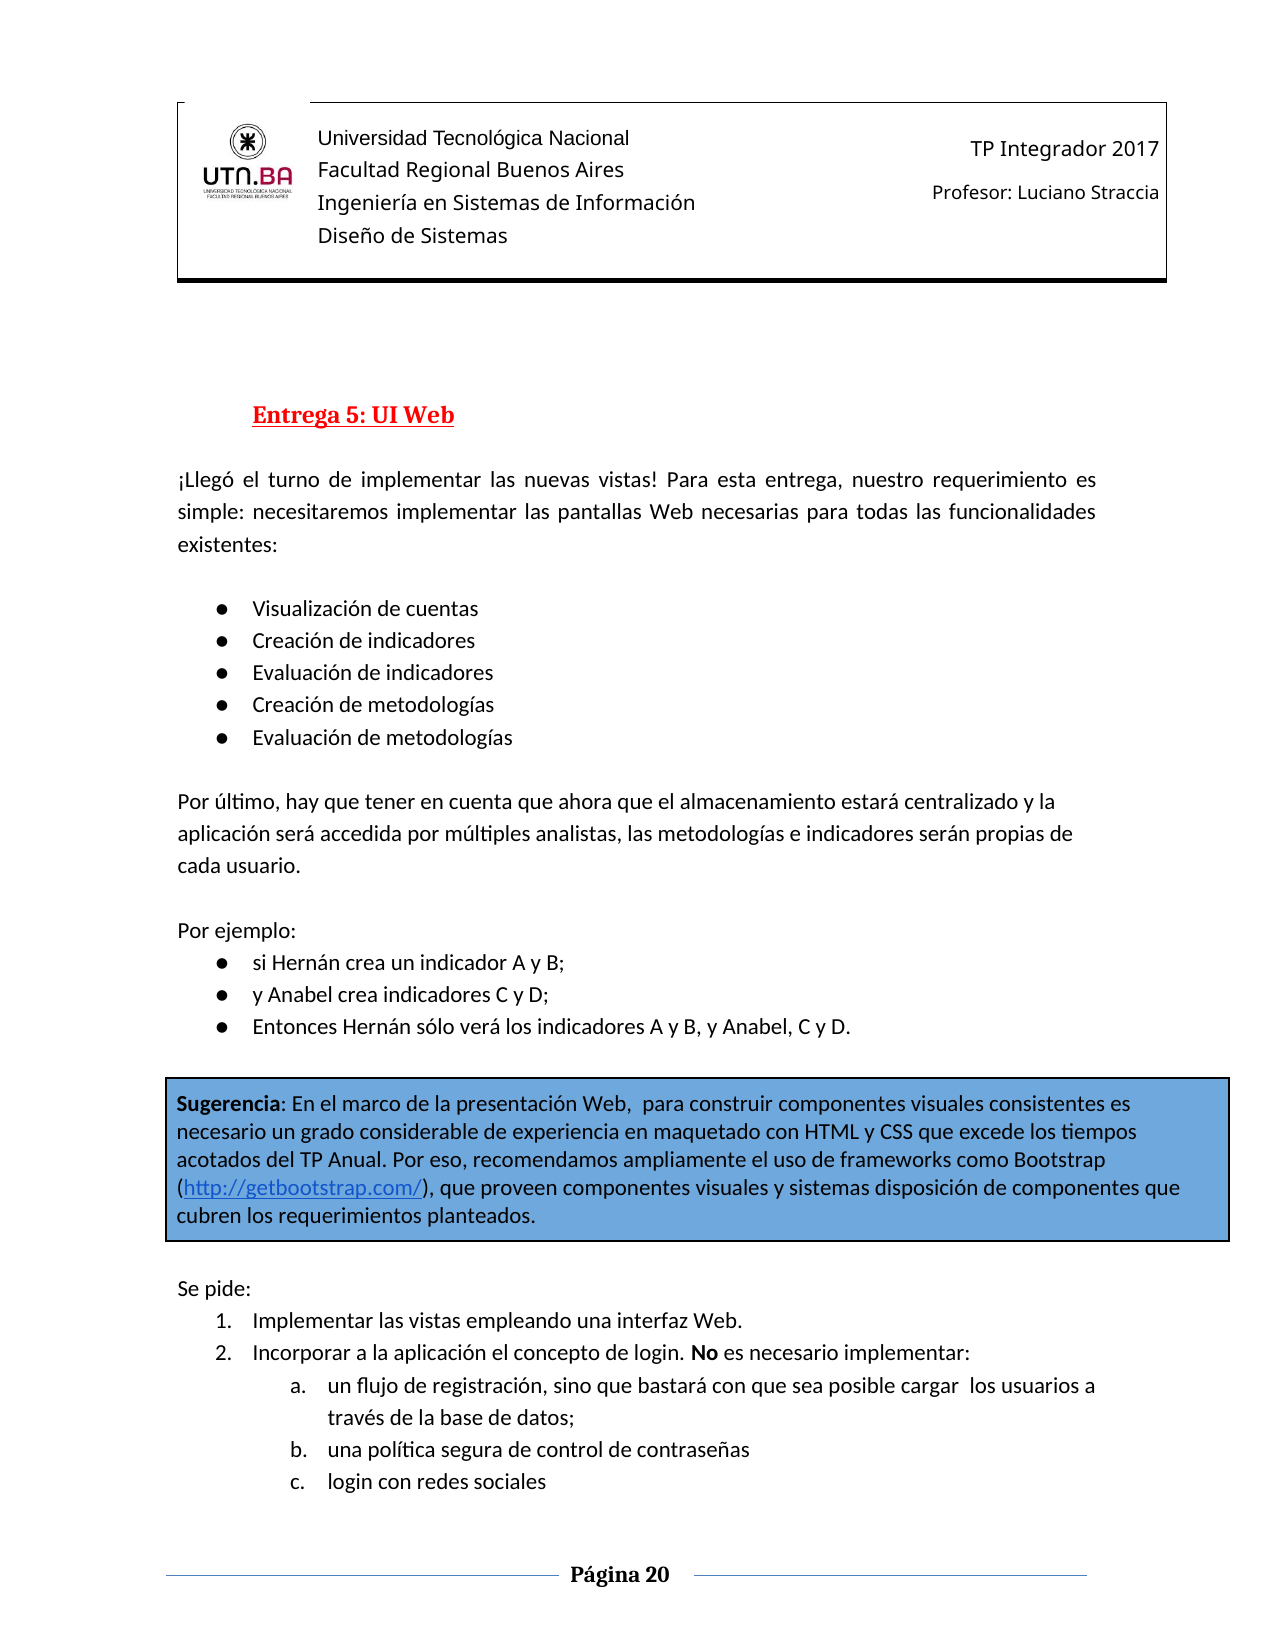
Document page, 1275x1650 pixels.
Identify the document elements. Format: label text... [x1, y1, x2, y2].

list Evaluación de metodologías [215, 723, 1098, 751]
list Entonces Hernán sólo verá los indicadores A y B, y Anabel, C y D. [215, 1012, 1098, 1041]
list Visualización de cuentas [215, 594, 1098, 622]
list si Hernán crea un indicador A y B; [215, 948, 1098, 976]
text Por ejemplo: [177, 916, 1098, 944]
list Incorporar a la aplicación el concepto de login. No es necesario implementar: [215, 1338, 1098, 1367]
list Creación de indicadores [215, 626, 1098, 654]
list Creación de metodologías [215, 691, 1098, 719]
text Se pide: [177, 1274, 1098, 1302]
picture [184, 102, 310, 229]
list Evaluación de indicadores [215, 658, 1098, 686]
text ¡Llegó el turno de implementar las nuevas vistas! Para esta entrega, nuestro requerimiento es simple: necesitaremos implementar las pantallas Web necesarias para todas las funcionalidades existentes: [177, 465, 1098, 558]
list login con redes sociales [290, 1467, 1098, 1495]
list un flujo de registración, sino que bastará con que sea posible cargar los usuarios a través de la base de datos; [290, 1371, 1098, 1431]
list Implementar las vistas empleando una interfaz Web. [215, 1306, 1098, 1334]
table_header Sugerencia: En el marco de la presentación Web, para construir componentes visuales consistentes es necesario un grado considerable de experiencia en maquetado con HTML y CSS que excede los tiempos acotados del TP Anual. Por eso, recomendamos ampliamente el uso de frameworks como Bootstrap (http://getbootstrap.com/), que proveen componentes visuales y sistemas disposición de componentes que cubren los requerimientos planteados. [167, 1079, 1228, 1240]
subtitle Entrega 5: UI Web [252, 401, 1098, 430]
list y Anabel crea indicadores C y D; [215, 980, 1098, 1008]
text Por último, hay que tener en cuenta que ahora que el almacenamiento estará centralizado y la aplicación será accedida por múltiples analistas, las metodologías e indicadores serán propias de cada usuario. [177, 787, 1098, 879]
list una política segura de control de contraseñas [290, 1435, 1098, 1463]
